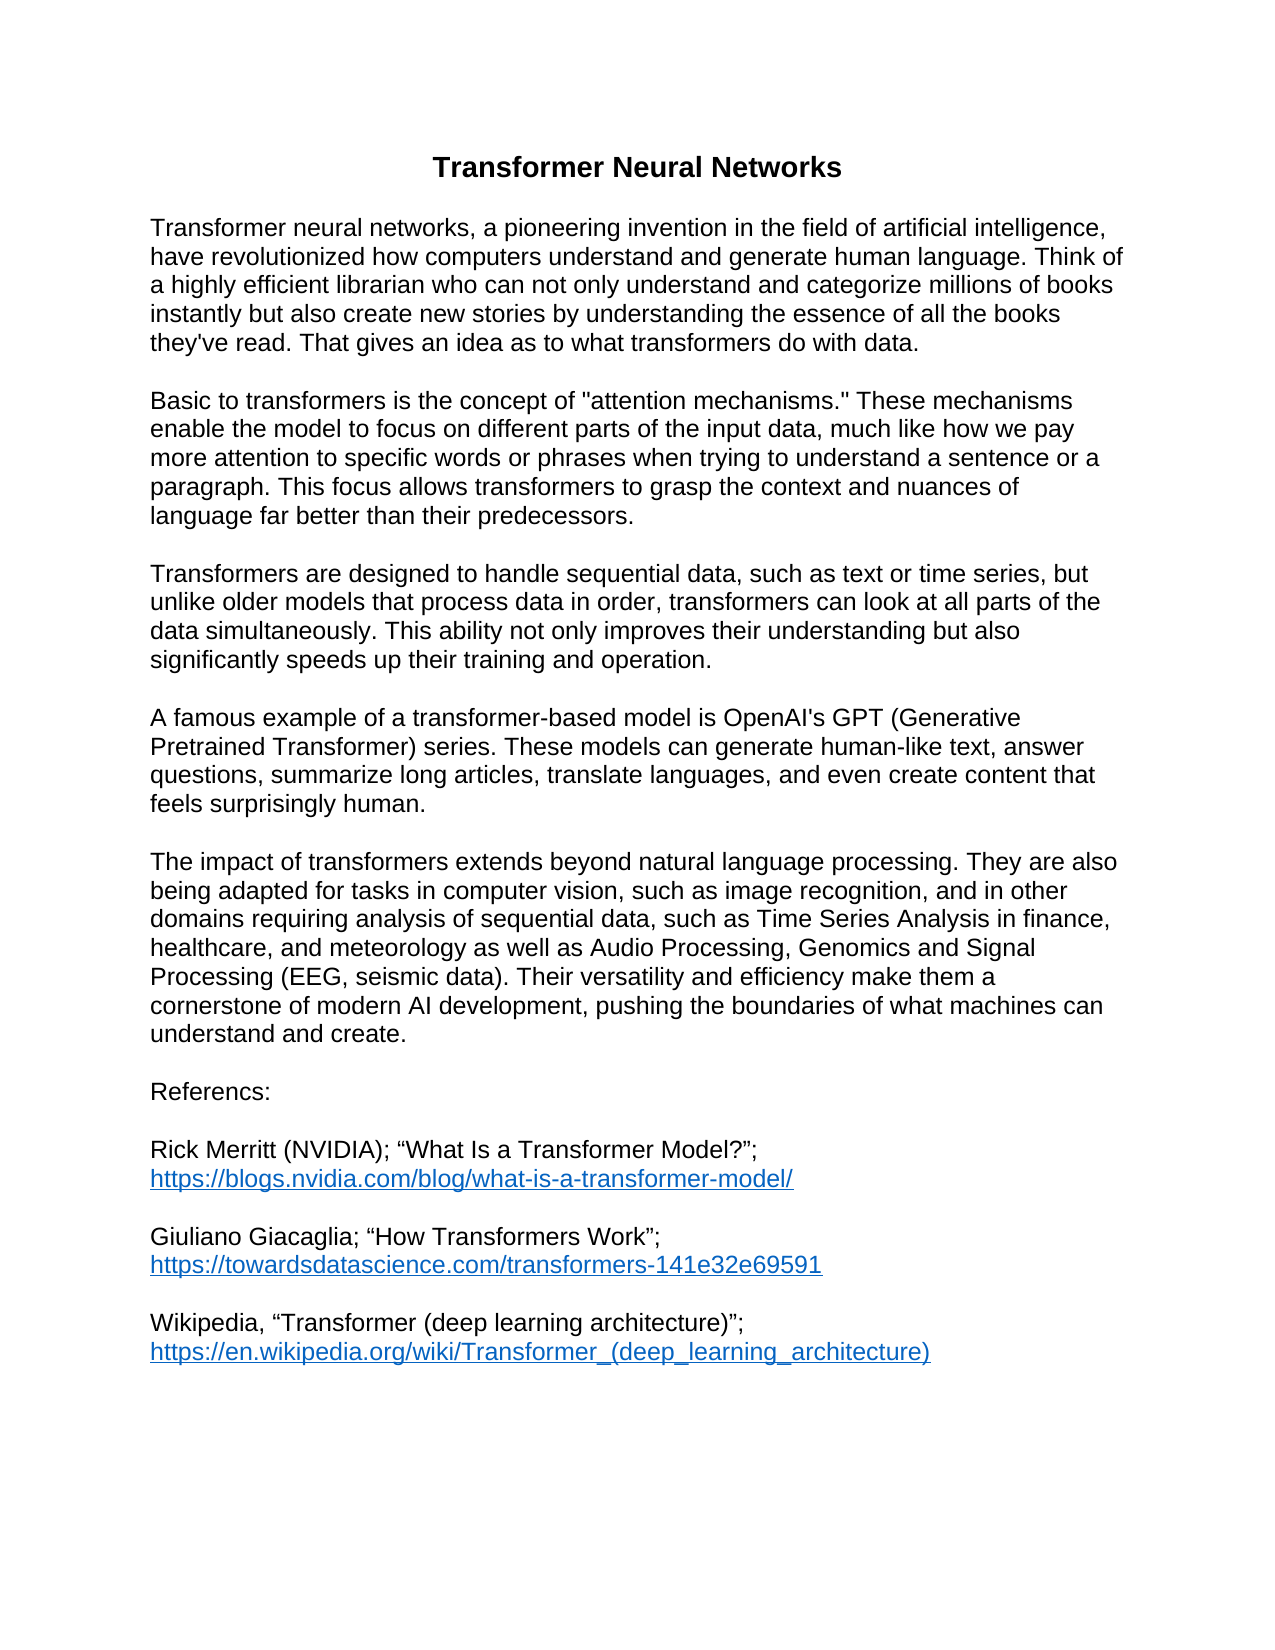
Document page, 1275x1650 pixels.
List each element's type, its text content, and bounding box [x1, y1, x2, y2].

text Referencs: Rick Merritt (NVIDIA); “What Is a Transformer Model?”; https://blogs.nvidia.com/blog/what-is-a-transformer-model/ [150, 1077, 1125, 1192]
text The impact of transformers extends beyond natural language processing. They are also being adapted for tasks in computer vision, such as image recognition, and in other domains requiring analysis of sequential data, such as Time Series Analysis in finance, healthcare, and meteorology as well as Audio Processing, Genomics and Signal Processing (EEG, seismic data). Their versatility and efficiency make them a cornerstone of modern AI development, pushing the boundaries of what machines can understand and create. [150, 847, 1125, 1048]
text Giuliano Giacaglia; “How Transformers Work”; https://towardsdatascience.com/transformers-141e32e69591 [150, 1221, 1125, 1279]
text Transformer Neural Networks [150, 150, 1125, 183]
text Basic to transformers is the concept of "attention mechanisms." These mechanisms enable the model to focus on different parts of the input data, much like how we pay more attention to specific words or phrases when trying to understand a sentence or a paragraph. This focus allows transformers to grasp the context and nuances of language far better than their predecessors. [150, 386, 1125, 529]
text Transformers are designed to handle sequential data, such as text or time series, but unlike older models that process data in order, transformers can look at all parts of the data simultaneously. This ability not only improves their understanding but also significantly speeds up their training and operation. [150, 558, 1125, 673]
text Transformer neural networks, a pioneering invention in the field of artificial intelligence, have revolutionized how computers understand and generate human language. Think of a highly efficient librarian who can not only understand and categorize millions of books instantly but also create new stories by understanding the essence of all the books they've read. That gives an idea as to what transformers do with data. [150, 213, 1125, 356]
text A famous example of a transformer-based model is OpenAI's GPT (Generative Pretrained Transformer) series. These models can generate human-like text, answer questions, summarize long articles, translate languages, and even create content that feels surprisingly human. [150, 703, 1125, 818]
text Wikipedia, “Transformer (deep learning architecture)”; https://en.wikipedia.org/wiki/Transformer_(deep_learning_architecture) [150, 1308, 1125, 1366]
